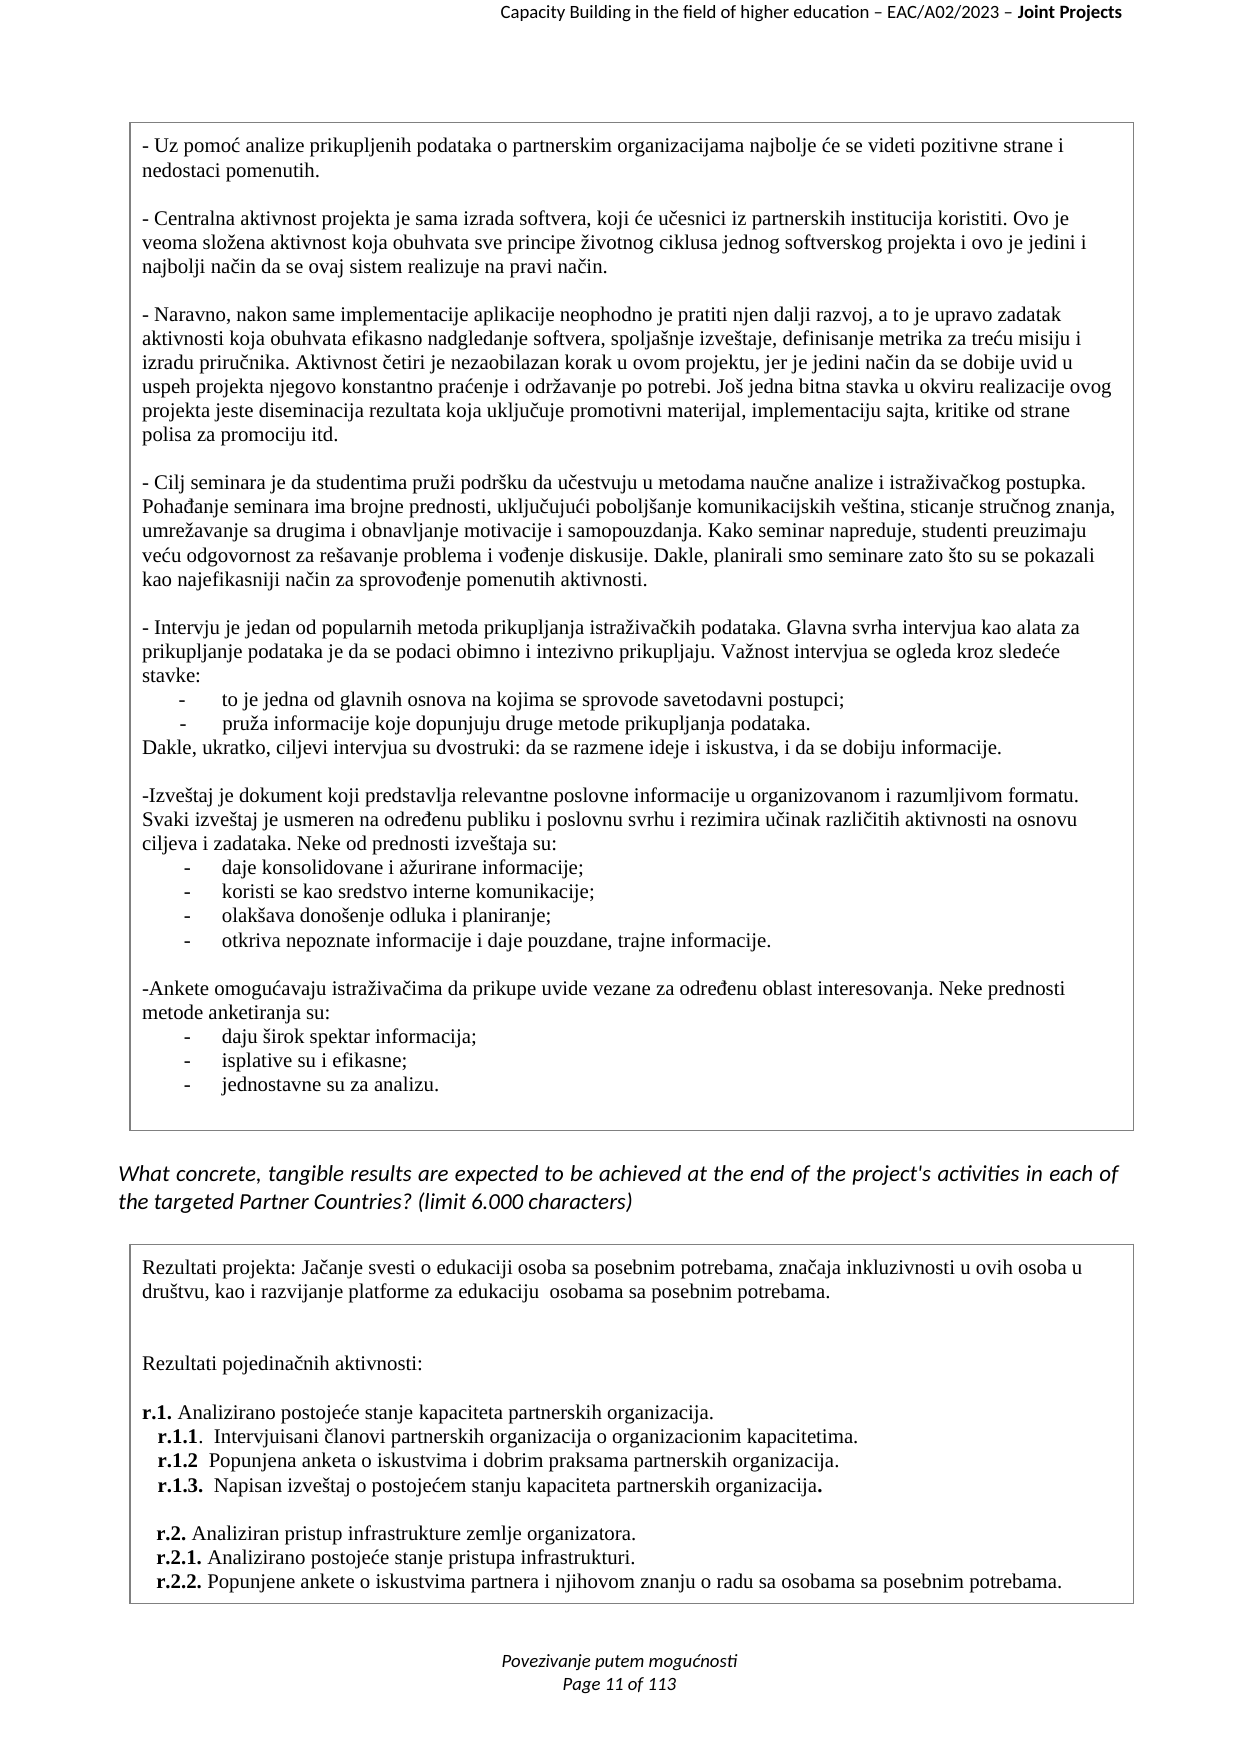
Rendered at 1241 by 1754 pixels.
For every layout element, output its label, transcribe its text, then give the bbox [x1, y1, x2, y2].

table_header - Uz pomoć analize prikupljenih podataka o partnerskim organizacijama najbolje će se videti pozitivne strane i nedostaci pomenutih. - Centralna aktivnost projekta je sama izrada softvera, koji će učesnici iz partnerskih institucija koristiti. Ovo je veoma složena aktivnost koja obuhvata sve principe životnog ciklusa jednog softverskog projekta i ovo je jedini i najbolji način da se ovaj sistem realizuje na pravi način. - Naravno, nakon same implementacije aplikacije neophodno je pratiti njen dalji razvoj, a to je upravo zadatak aktivnosti koja obuhvata efikasno nadgledanje softvera, spoljašnje izveštaje, definisanje metrika za treću misiju i izradu priručnika. Aktivnost četiri je nezaobilazan korak u ovom projektu, jer je jedini način da se dobije uvid u uspeh projekta njegovo konstantno praćenje i održavanje po potrebi. Još jedna bitna stavka u okviru realizacije ovog projekta jeste diseminacija rezultata koja uključuje promotivni materijal, implementaciju sajta, kritike od strane polisa za promociju itd. - Cilj seminara je da studentima pruži podršku da učestvuju u metodama naučne analize i istraživačkog postupka. Pohađanje seminara ima brojne prednosti, uključujući poboljšanje komunikacijskih veština, sticanje stručnog znanja, umrežavanje sa drugima i obnavljanje motivacije i samopouzdanja. Kako seminar napreduje, studenti preuzimaju veću odgovornost za rešavanje problema i vođenje diskusije. Dakle, planirali smo seminare zato što su se pokazali kao najefikasniji način za sprovođenje pomenutih aktivnosti. - Intervju je jedan od popularnih metoda prikupljanja istraživačkih podataka. Glavna svrha intervjua kao alata za prikupljanje podataka je da se podaci obimno i intezivno prikupljaju. Važnost intervjua se ogleda kroz sledeće stavke: - to je jedna od glavnih osnova na kojima se sprovode savetodavni postupci; pruža informacije koje dopunjuju druge metode prikupljanja podataka. Dakle, ukratko, ciljevi intervjua su dvostruki: da se razmene ideje i iskustva, i da se dobiju informacije. -Izveštaj je dokument koji predstavlja relevantne poslovne informacije u organizovanom i razumljivom formatu. Svaki izveštaj je usmeren na određenu publiku i poslovnu svrhu i rezimira učinak različitih aktivnosti na osnovu ciljeva i zadataka. Neke od prednosti izveštaja su: - daje konsolidovane i ažurirane informacije; - koristi se kao sredstvo interne komunikacije; - olakšava donošenje odluka i planiranje; - otkriva nepoznate informacije i daje pouzdane, trajne informacije. -Ankete omogućavaju istraživačima da prikupe uvide vezane za određenu oblast interesovanja. Neke prednosti metode anketiranja su: - daju širok spektar informacija; - isplative su i efikasne; - jednostavne su za analizu. [131, 123, 1133, 1130]
text What concrete, tangible results are expected to be achieved at the end of the project's activities in each of the targeted Partner Countries? (limit 6.000 characters) [118, 1159, 1122, 1216]
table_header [131, 1245, 1133, 1603]
